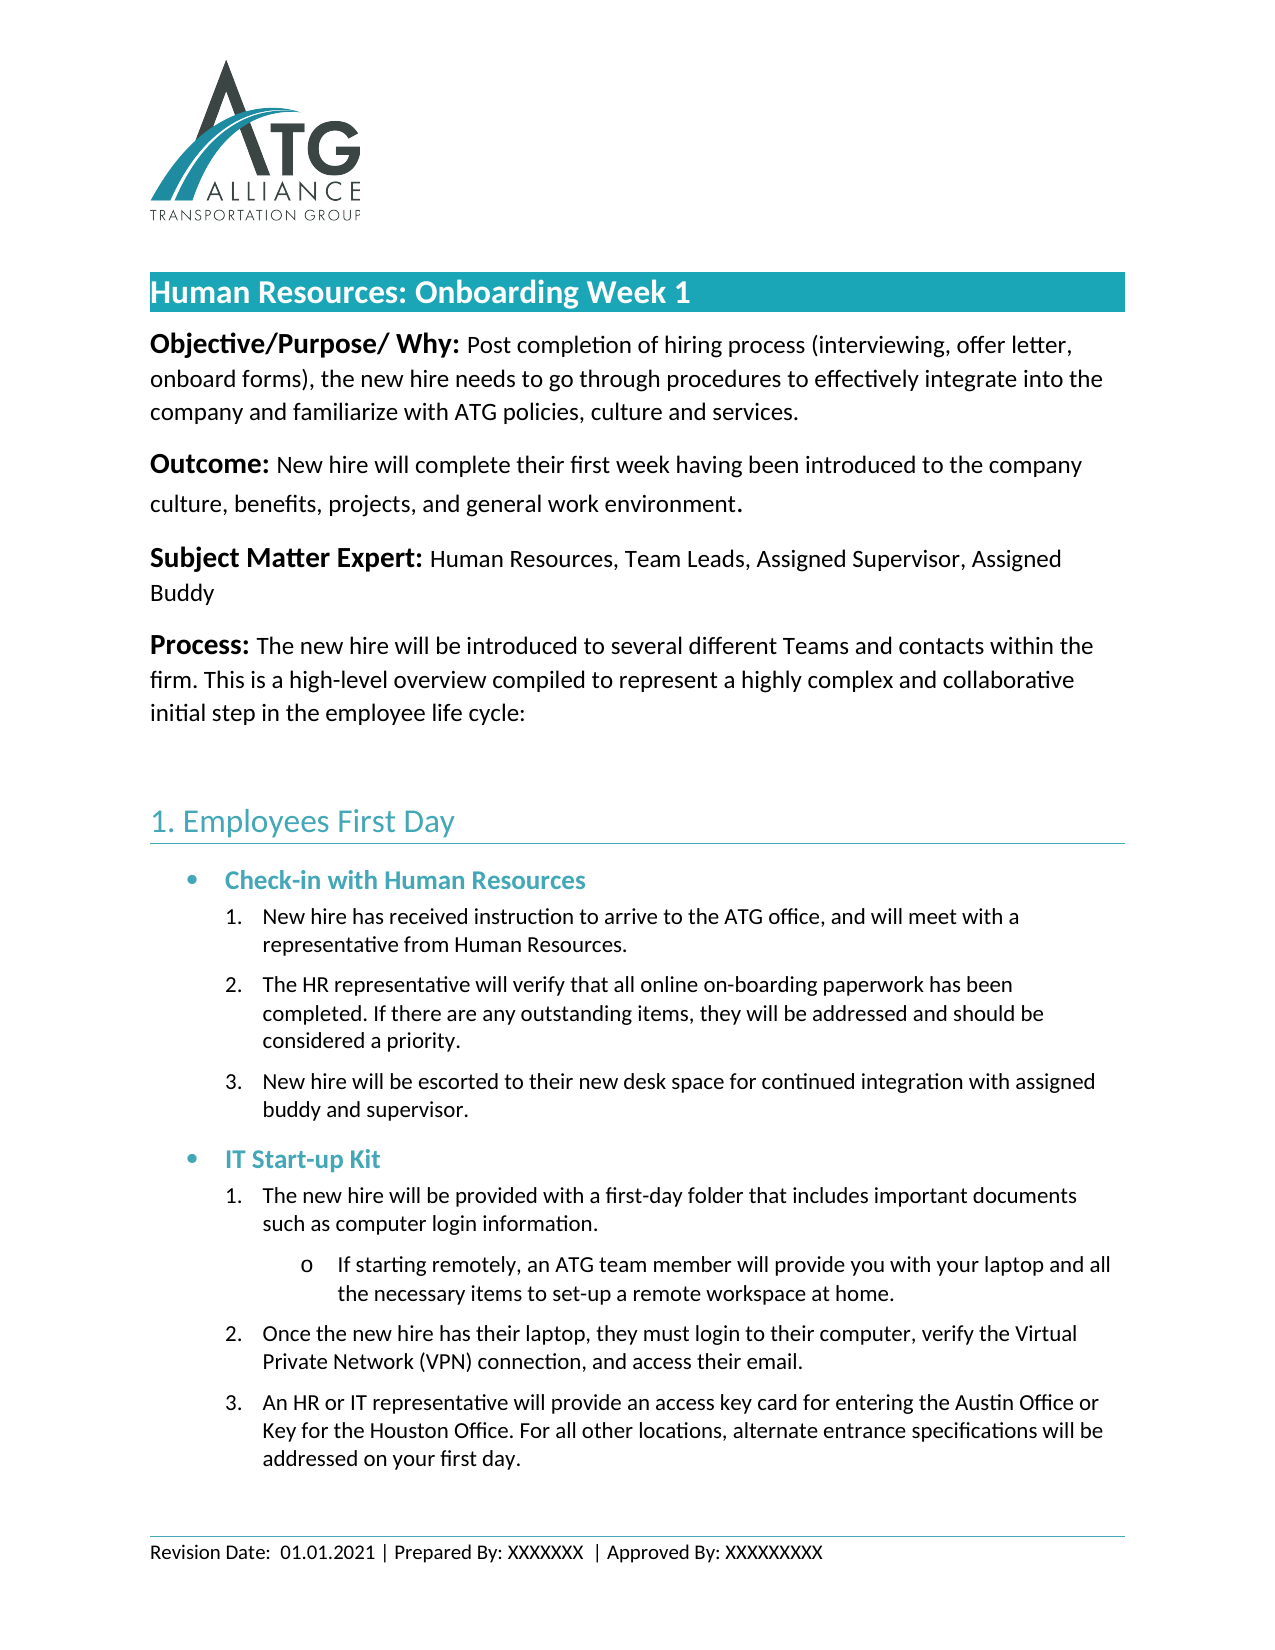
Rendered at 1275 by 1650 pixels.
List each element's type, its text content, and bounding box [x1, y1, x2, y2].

text Objective/Purpose/ Why: Post completion of hiring process (interviewing, offer letter, onboard forms), the new hire needs to go through procedures to effectively integrate into the company and familiarize with ATG policies, culture and services. [150, 325, 1125, 426]
subtitle Human Resources: Onboarding Week 1 [150, 272, 1125, 312]
list New hire will be escorted to their new desk space for continued integration with assigned buddy and supervisor. [225, 1067, 1125, 1123]
subtitle 1. Employees First Day [150, 800, 1125, 843]
list If starting remotely, an ATG team member will provide you with your laptop and all the necessary items to set-up a remote workspace at home. [300, 1250, 1125, 1307]
list The new hire will be provided with a first-day folder that includes important documents such as computer login information. [225, 1181, 1125, 1237]
list An HR or IT representative will provide an access key card for entering the Austin Office or Key for the Houston Office. For all other locations, alternate entrance specifications will be addressed on your first day. [225, 1388, 1125, 1472]
text Process: The new hire will be introduced to several different Teams and contacts within the firm. This is a high-level overview compiled to represent a highly complex and collaborative initial step in the employee life cycle: [150, 626, 1125, 728]
list Once the new hire has their laptop, they must login to their computer, verify the Virtual Private Network (VPN) connection, and access their email. [225, 1319, 1125, 1376]
subtitle IT Start-up Kit [187, 1142, 1125, 1175]
text Outcome: New hire will complete their first week having been introduced to the company culture, benefits, projects, and general work environment. [150, 445, 1125, 519]
picture [150, 60, 360, 221]
text Subject Matter Expert: Human Resources, Team Leads, Assigned Supervisor, Assigned Buddy [150, 539, 1125, 607]
list The HR representative will verify that all online on-boarding paperwork has been completed. If there are any outstanding items, they will be addressed and should be considered a priority. [225, 971, 1125, 1055]
subtitle Check-in with Human Resources [187, 863, 1125, 896]
list New hire has received instruction to arrive to the ATG office, and will meet with a representative from Human Resources. [225, 902, 1125, 958]
